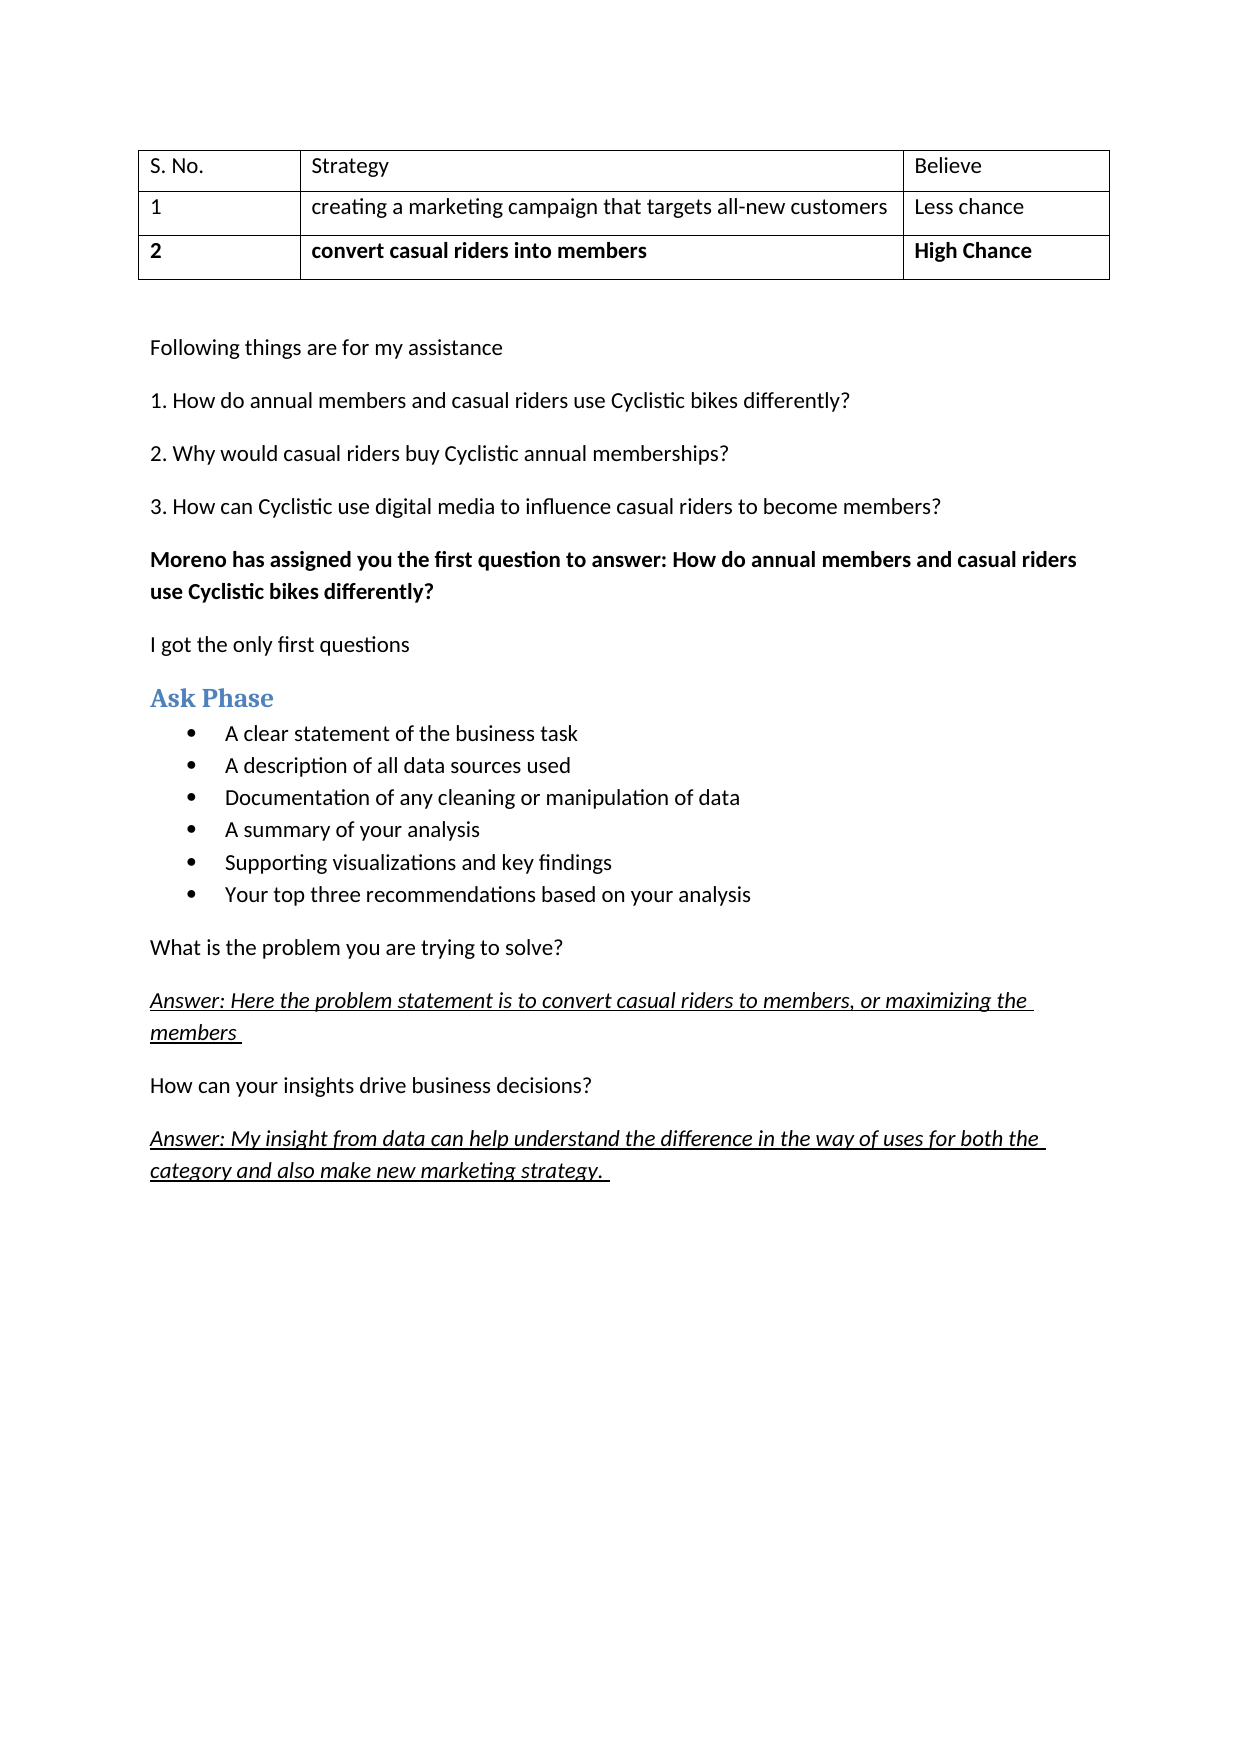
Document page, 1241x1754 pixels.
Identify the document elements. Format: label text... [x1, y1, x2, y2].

table_cell Less chance [904, 192, 1109, 235]
text Moreno has assigned you the first question to answer: How do annual members and casual riders use Cyclistic bikes differently? [150, 545, 1090, 605]
table_cell creating a marketing campaign that targets all-new customers [301, 192, 903, 235]
list A clear statement of the business task [187, 719, 1090, 747]
list A summary of your analysis [187, 815, 1090, 843]
list Supporting visualizations and key findings [187, 848, 1090, 876]
list Your top three recommendations based on your analysis [187, 880, 1090, 908]
text Following things are for my assistance [150, 333, 1090, 361]
list A description of all data sources used [187, 751, 1090, 779]
table_cell 1 [139, 192, 300, 235]
text 3. How can Cyclistic use digital media to influence casual riders to become members? [150, 492, 1090, 520]
text Answer: My insight from data can help understand the difference in the way of uses for both the category and also make new marketing strategy. [150, 1124, 1090, 1184]
text Answer: Here the problem statement is to convert casual riders to members, or maximizing the members [150, 986, 1090, 1046]
text I got the only first questions [150, 630, 1090, 658]
text 2. Why would casual riders buy Cyclistic annual memberships? [150, 439, 1090, 467]
list Documentation of any cleaning or manipulation of data [187, 783, 1090, 811]
table_cell High Chance [904, 236, 1109, 279]
text 1. How do annual members and casual riders use Cyclistic bikes differently? [150, 386, 1090, 414]
text How can your insights drive business decisions? [150, 1071, 1090, 1099]
table_cell convert casual riders into members [301, 236, 903, 279]
table_header Strategy [301, 151, 903, 191]
table_header Believe [904, 151, 1109, 191]
table_header S. No. [139, 151, 300, 191]
text What is the problem you are trying to solve? [150, 933, 1090, 961]
table_cell 2 [139, 236, 300, 279]
subtitle Ask Phase [150, 683, 1090, 714]
